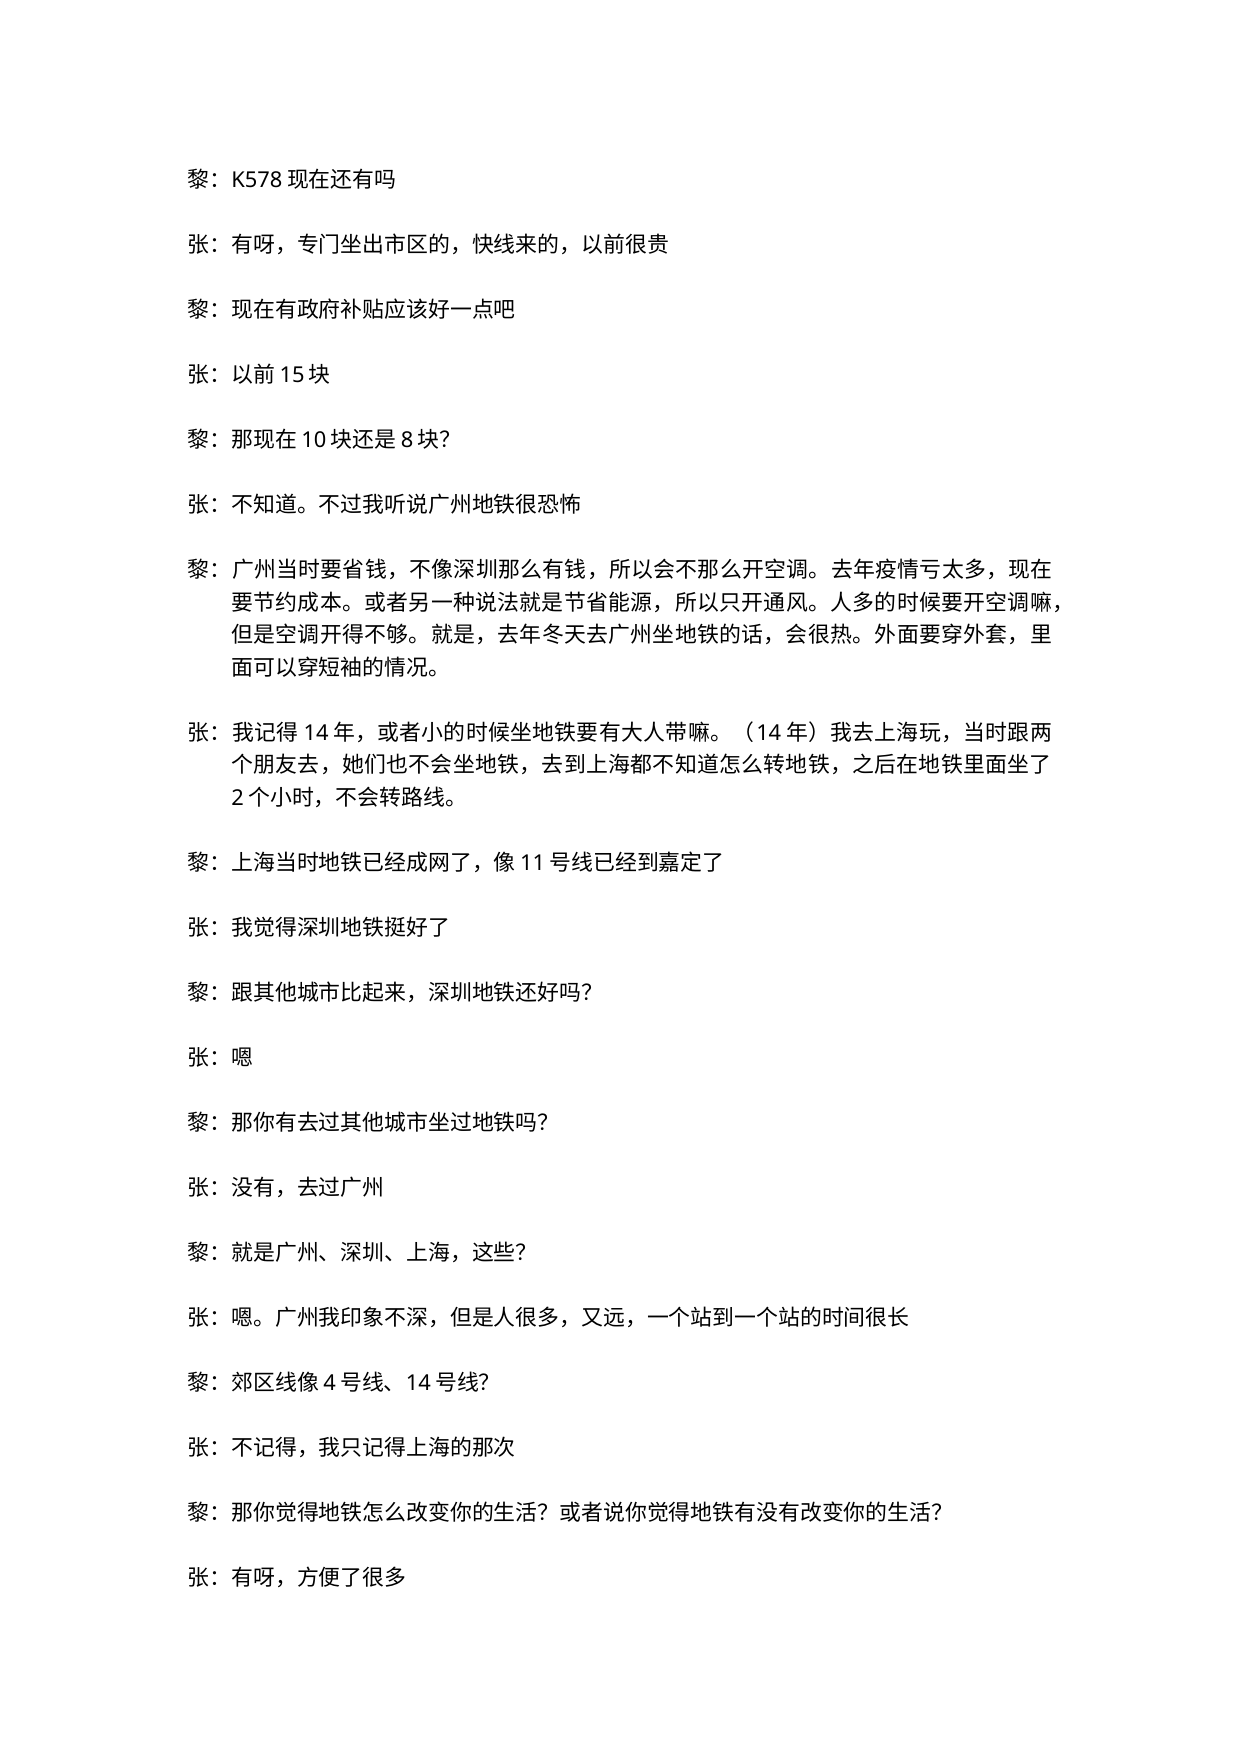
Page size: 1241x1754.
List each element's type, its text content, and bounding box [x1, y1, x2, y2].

text 张：我记得14年，或者小的时候坐地铁要有大人带嘛。（14年）我去上海玩，当时跟两个朋友去，她们也不会坐地铁，去到上海都不知道怎么转地铁，之后在地铁里面坐了2个小时，不会转路线。 [187, 714, 1053, 812]
text 黎：那你有去过其他城市坐过地铁吗？ [187, 1104, 1053, 1137]
text 张：没有，去过广州 [187, 1169, 1053, 1202]
text 张：有呀，专门坐出市区的，快线来的，以前很贵 [187, 227, 1053, 259]
text 张：不记得，我只记得上海的那次 [187, 1429, 1053, 1462]
text 黎：广州当时要省钱，不像深圳那么有钱，所以会不那么开空调。去年疫情亏太多，现在要节约成本。或者另一种说法就是节省能源，所以只开通风。人多的时候要开空调嘛，但是空调开得不够。就是，去年冬天去广州坐地铁的话，会很热。外面要穿外套，里面可以穿短袖的情况。 [187, 552, 1053, 682]
text 张：以前15块 [187, 357, 1053, 389]
text 张：不知道。不过我听说广州地铁很恐怖 [187, 487, 1053, 519]
text 黎：那现在10块还是8块？ [187, 422, 1053, 454]
text 黎：那你觉得地铁怎么改变你的生活？或者说你觉得地铁有没有改变你的生活？ [187, 1494, 1053, 1527]
text 黎：上海当时地铁已经成网了，像11号线已经到嘉定了 [187, 844, 1053, 877]
text 张：有呀，方便了很多 [187, 1559, 1053, 1592]
text 黎：郊区线像4号线、14号线？ [187, 1364, 1053, 1397]
text 黎：现在有政府补贴应该好一点吧 [187, 292, 1053, 324]
text 张：嗯 [187, 1039, 1053, 1072]
text 张：嗯。广州我印象不深，但是人很多，又远，一个站到一个站的时间很长 [187, 1299, 1053, 1332]
text 黎：就是广州、深圳、上海，这些？ [187, 1234, 1053, 1267]
text 张：我觉得深圳地铁挺好了 [187, 909, 1053, 942]
text 黎：跟其他城市比起来，深圳地铁还好吗？ [187, 974, 1053, 1007]
text 黎：K578现在还有吗 [187, 162, 1053, 194]
